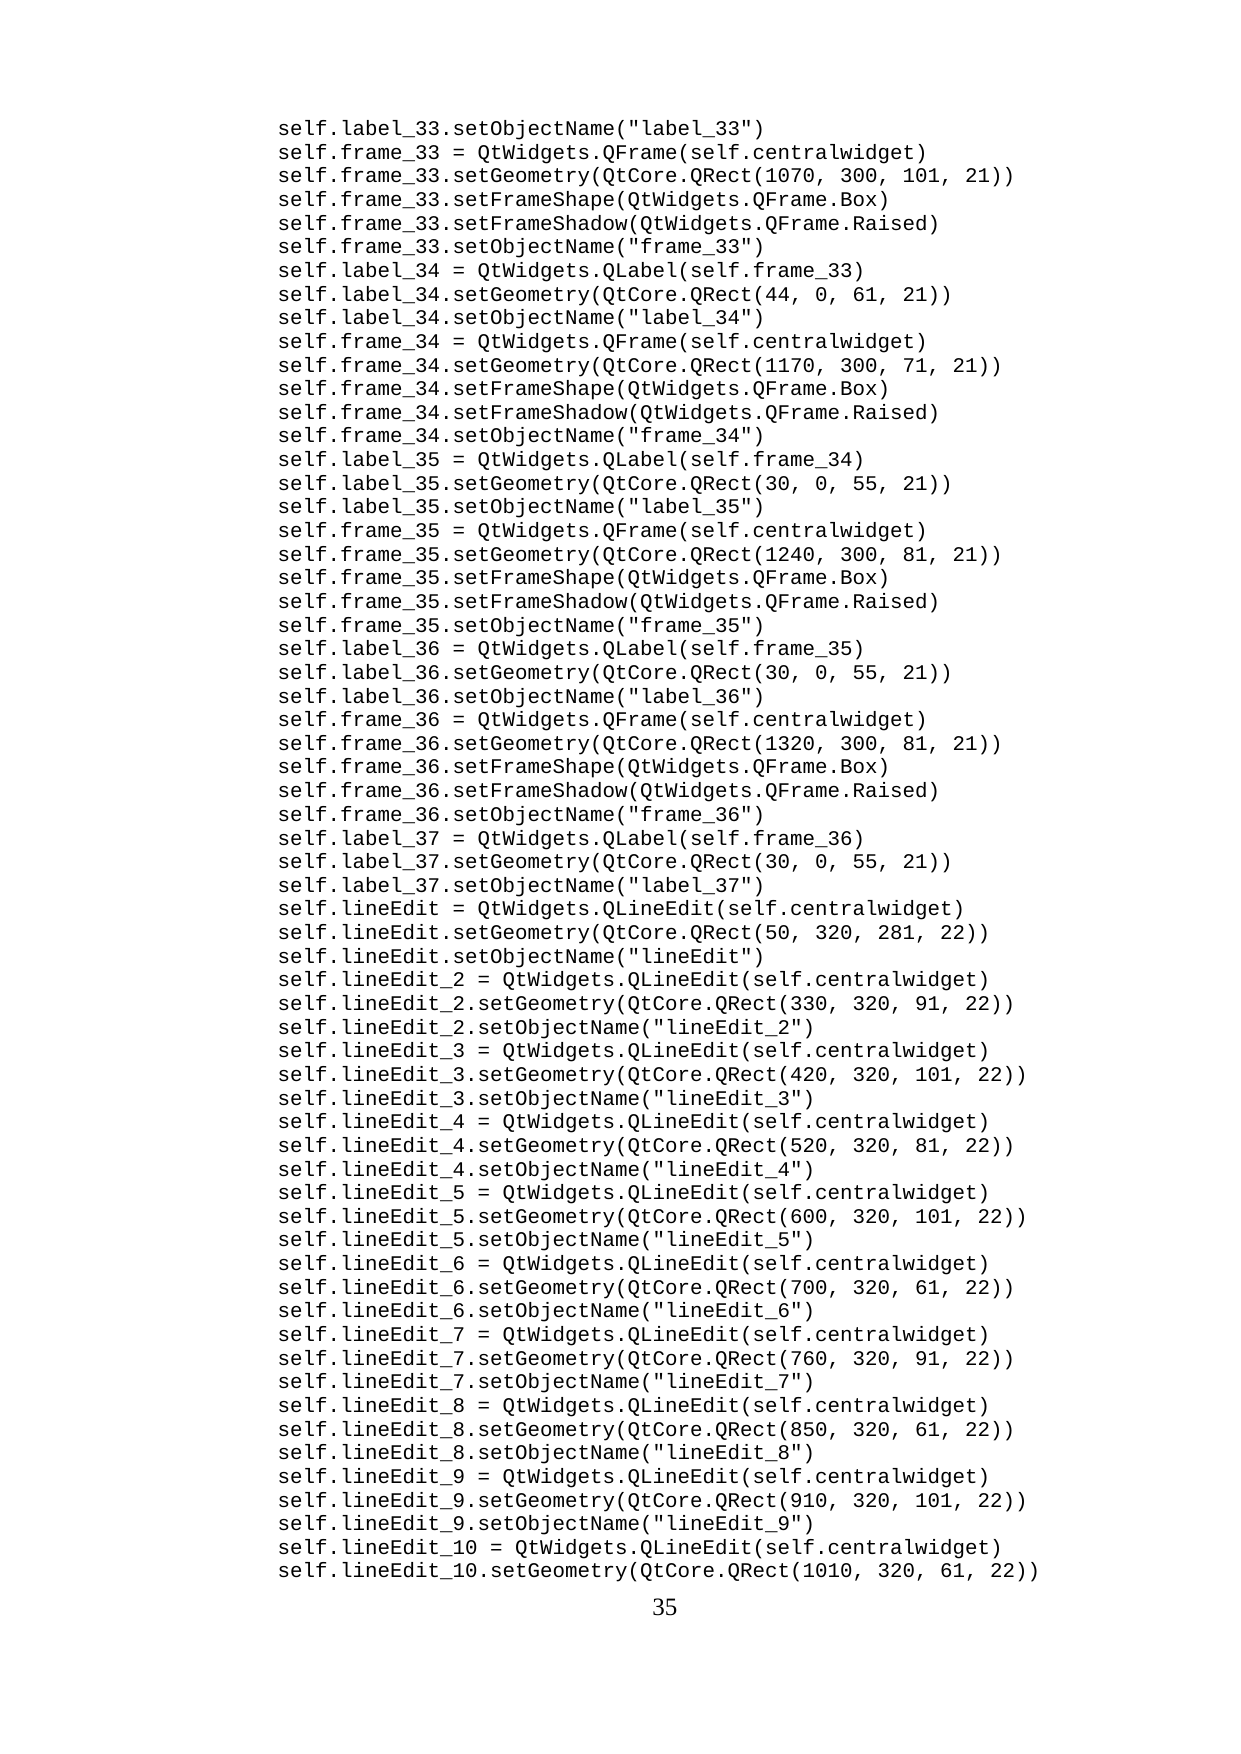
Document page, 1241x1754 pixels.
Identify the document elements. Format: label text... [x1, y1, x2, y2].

text self.frame_35.setGeometry(QtCore.QRect(1240, 300, 81, 21)) [177, 544, 1152, 567]
text self.lineEdit.setObjectName("lineEdit") [177, 946, 1152, 969]
text self.lineEdit_7.setObjectName("lineEdit_7") [177, 1371, 1152, 1395]
text self.lineEdit_2.setObjectName("lineEdit_2") [177, 1017, 1152, 1040]
text self.frame_33.setFrameShape(QtWidgets.QFrame.Box) [177, 189, 1152, 213]
text self.label_37 = QtWidgets.QLabel(self.frame_36) [177, 827, 1152, 851]
text self.frame_33 = QtWidgets.QFrame(self.centralwidget) [177, 142, 1152, 165]
text self.lineEdit_8.setObjectName("lineEdit_8") [177, 1442, 1152, 1466]
text self.frame_33.setFrameShadow(QtWidgets.QFrame.Raised) [177, 213, 1152, 236]
text self.lineEdit_6.setObjectName("lineEdit_6") [177, 1300, 1152, 1324]
text self.label_35.setGeometry(QtCore.QRect(30, 0, 55, 21)) [177, 473, 1152, 496]
text self.label_37.setGeometry(QtCore.QRect(30, 0, 55, 21)) [177, 851, 1152, 875]
text self.lineEdit_8.setGeometry(QtCore.QRect(850, 320, 61, 22)) [177, 1419, 1152, 1442]
text self.frame_36.setFrameShadow(QtWidgets.QFrame.Raised) [177, 780, 1152, 804]
text self.lineEdit_3.setObjectName("lineEdit_3") [177, 1088, 1152, 1111]
text self.frame_35.setFrameShape(QtWidgets.QFrame.Box) [177, 567, 1152, 591]
text self.frame_33.setObjectName("frame_33") [177, 236, 1152, 260]
text self.lineEdit = QtWidgets.QLineEdit(self.centralwidget) [177, 898, 1152, 922]
text self.frame_36.setGeometry(QtCore.QRect(1320, 300, 81, 21)) [177, 733, 1152, 757]
text self.lineEdit_2.setGeometry(QtCore.QRect(330, 320, 91, 22)) [177, 993, 1152, 1017]
text self.lineEdit_4.setObjectName("lineEdit_4") [177, 1158, 1152, 1182]
text self.lineEdit_9.setGeometry(QtCore.QRect(910, 320, 101, 22)) [177, 1489, 1152, 1513]
text self.lineEdit_5.setGeometry(QtCore.QRect(600, 320, 101, 22)) [177, 1206, 1152, 1229]
text self.frame_34.setFrameShape(QtWidgets.QFrame.Box) [177, 378, 1152, 402]
text self.lineEdit_4 = QtWidgets.QLineEdit(self.centralwidget) [177, 1111, 1152, 1135]
text self.label_36.setGeometry(QtCore.QRect(30, 0, 55, 21)) [177, 662, 1152, 686]
text self.label_34.setGeometry(QtCore.QRect(44, 0, 61, 21)) [177, 284, 1152, 307]
text self.label_36.setObjectName("label_36") [177, 686, 1152, 709]
text self.frame_34 = QtWidgets.QFrame(self.centralwidget) [177, 331, 1152, 354]
text self.frame_34.setObjectName("frame_34") [177, 426, 1152, 449]
text self.label_34 = QtWidgets.QLabel(self.frame_33) [177, 260, 1152, 284]
text self.frame_36 = QtWidgets.QFrame(self.centralwidget) [177, 709, 1152, 733]
text self.frame_34.setGeometry(QtCore.QRect(1170, 300, 71, 21)) [177, 354, 1152, 378]
text self.lineEdit_9 = QtWidgets.QLineEdit(self.centralwidget) [177, 1466, 1152, 1489]
text self.frame_34.setFrameShadow(QtWidgets.QFrame.Raised) [177, 402, 1152, 426]
text self.label_35.setObjectName("label_35") [177, 496, 1152, 520]
text self.lineEdit_10 = QtWidgets.QLineEdit(self.centralwidget) [177, 1537, 1152, 1561]
text self.lineEdit_5 = QtWidgets.QLineEdit(self.centralwidget) [177, 1182, 1152, 1206]
text self.label_36 = QtWidgets.QLabel(self.frame_35) [177, 638, 1152, 662]
text self.lineEdit_6 = QtWidgets.QLineEdit(self.centralwidget) [177, 1253, 1152, 1277]
text self.frame_36.setObjectName("frame_36") [177, 804, 1152, 827]
text self.frame_36.setFrameShape(QtWidgets.QFrame.Box) [177, 757, 1152, 780]
text self.lineEdit_2 = QtWidgets.QLineEdit(self.centralwidget) [177, 969, 1152, 993]
text self.frame_33.setGeometry(QtCore.QRect(1070, 300, 101, 21)) [177, 165, 1152, 189]
text self.frame_35 = QtWidgets.QFrame(self.centralwidget) [177, 520, 1152, 544]
text self.lineEdit_8 = QtWidgets.QLineEdit(self.centralwidget) [177, 1395, 1152, 1419]
text self.lineEdit_6.setGeometry(QtCore.QRect(700, 320, 61, 22)) [177, 1277, 1152, 1300]
text self.label_37.setObjectName("label_37") [177, 875, 1152, 898]
text self.frame_35.setObjectName("frame_35") [177, 615, 1152, 638]
text self.lineEdit.setGeometry(QtCore.QRect(50, 320, 281, 22)) [177, 922, 1152, 946]
text self.frame_35.setFrameShadow(QtWidgets.QFrame.Raised) [177, 591, 1152, 615]
text self.lineEdit_3.setGeometry(QtCore.QRect(420, 320, 101, 22)) [177, 1064, 1152, 1088]
text self.label_34.setObjectName("label_34") [177, 307, 1152, 331]
text self.lineEdit_5.setObjectName("lineEdit_5") [177, 1229, 1152, 1253]
text self.label_35 = QtWidgets.QLabel(self.frame_34) [177, 449, 1152, 473]
text self.lineEdit_10.setGeometry(QtCore.QRect(1010, 320, 61, 22)) [177, 1561, 1152, 1584]
text self.lineEdit_7 = QtWidgets.QLineEdit(self.centralwidget) [177, 1324, 1152, 1348]
text self.label_33.setObjectName("label_33") [177, 118, 1152, 142]
text self.lineEdit_4.setGeometry(QtCore.QRect(520, 320, 81, 22)) [177, 1135, 1152, 1158]
text self.lineEdit_9.setObjectName("lineEdit_9") [177, 1513, 1152, 1537]
text self.lineEdit_3 = QtWidgets.QLineEdit(self.centralwidget) [177, 1040, 1152, 1064]
text self.lineEdit_7.setGeometry(QtCore.QRect(760, 320, 91, 22)) [177, 1348, 1152, 1371]
